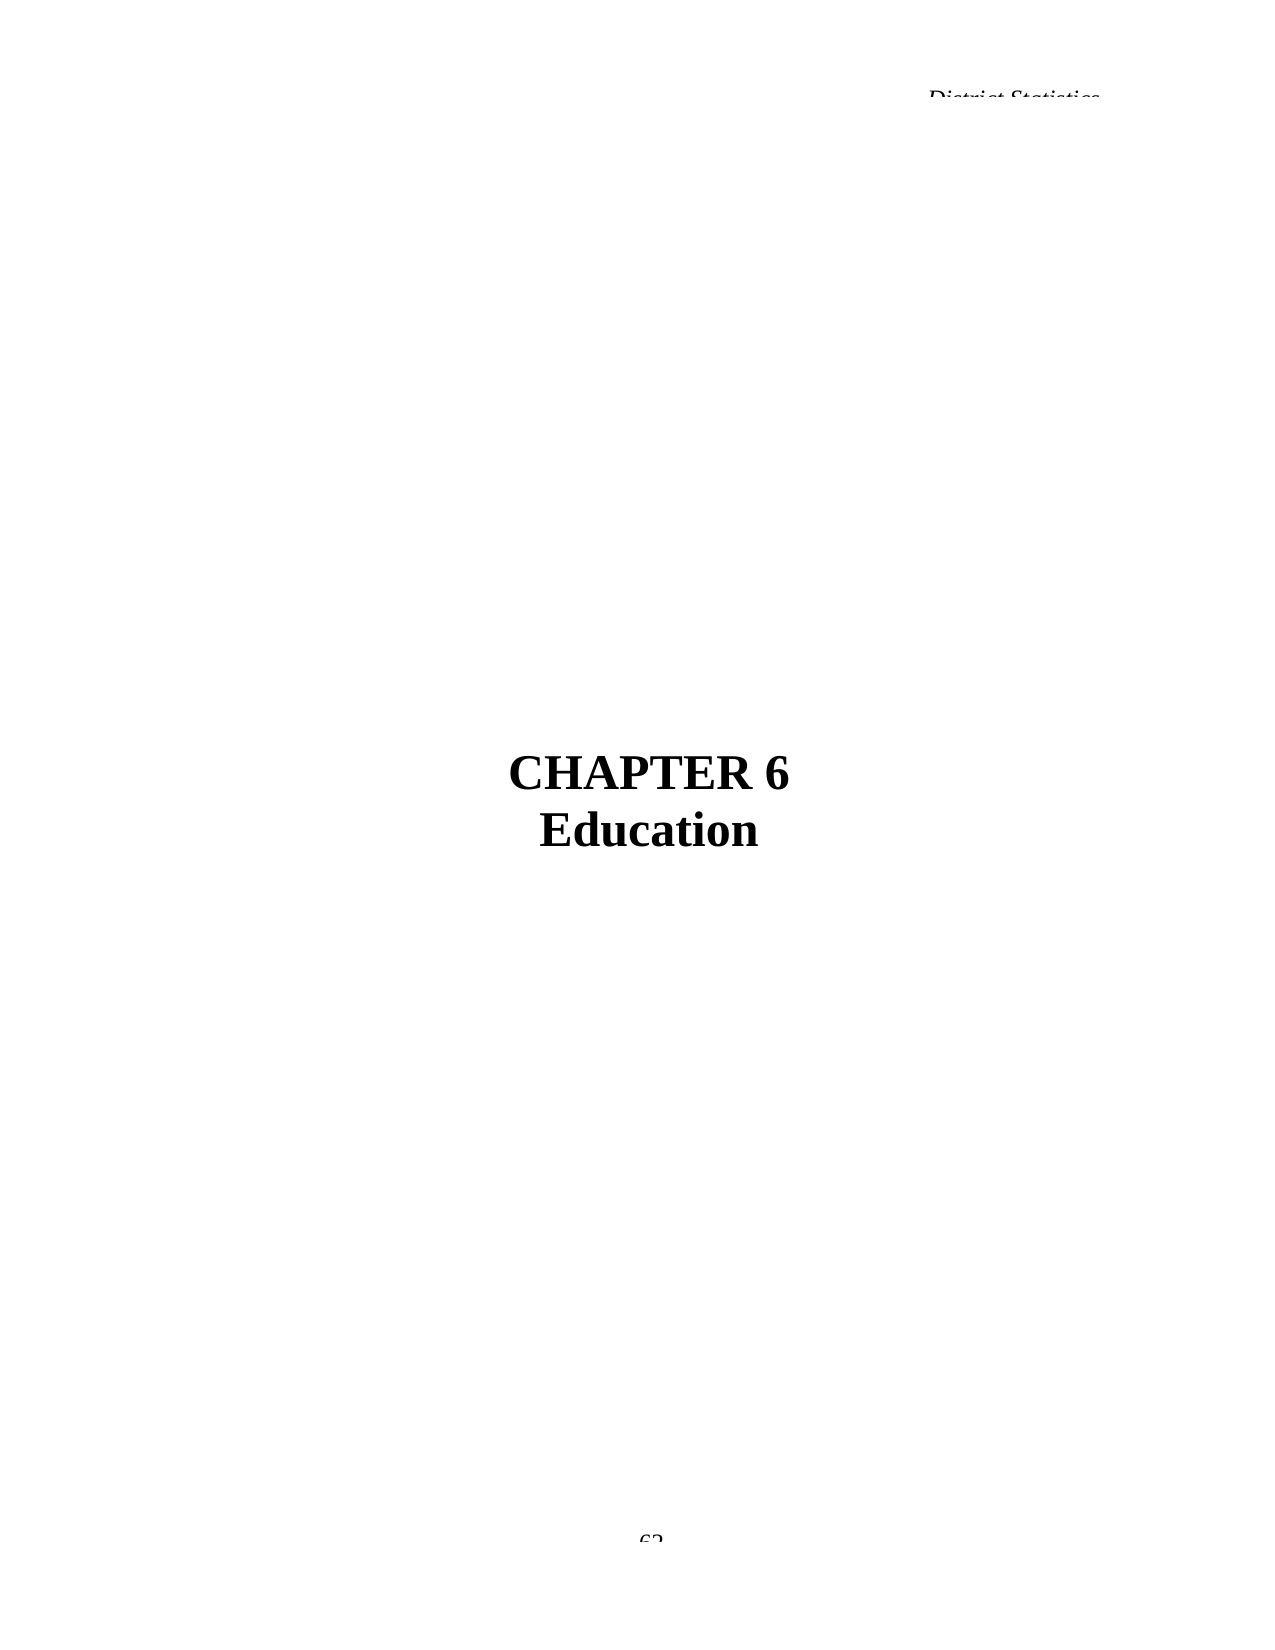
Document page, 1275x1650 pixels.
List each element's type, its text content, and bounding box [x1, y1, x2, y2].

subtitle CHAPTER 6 [135, 743, 1162, 800]
text Education [135, 800, 1162, 858]
